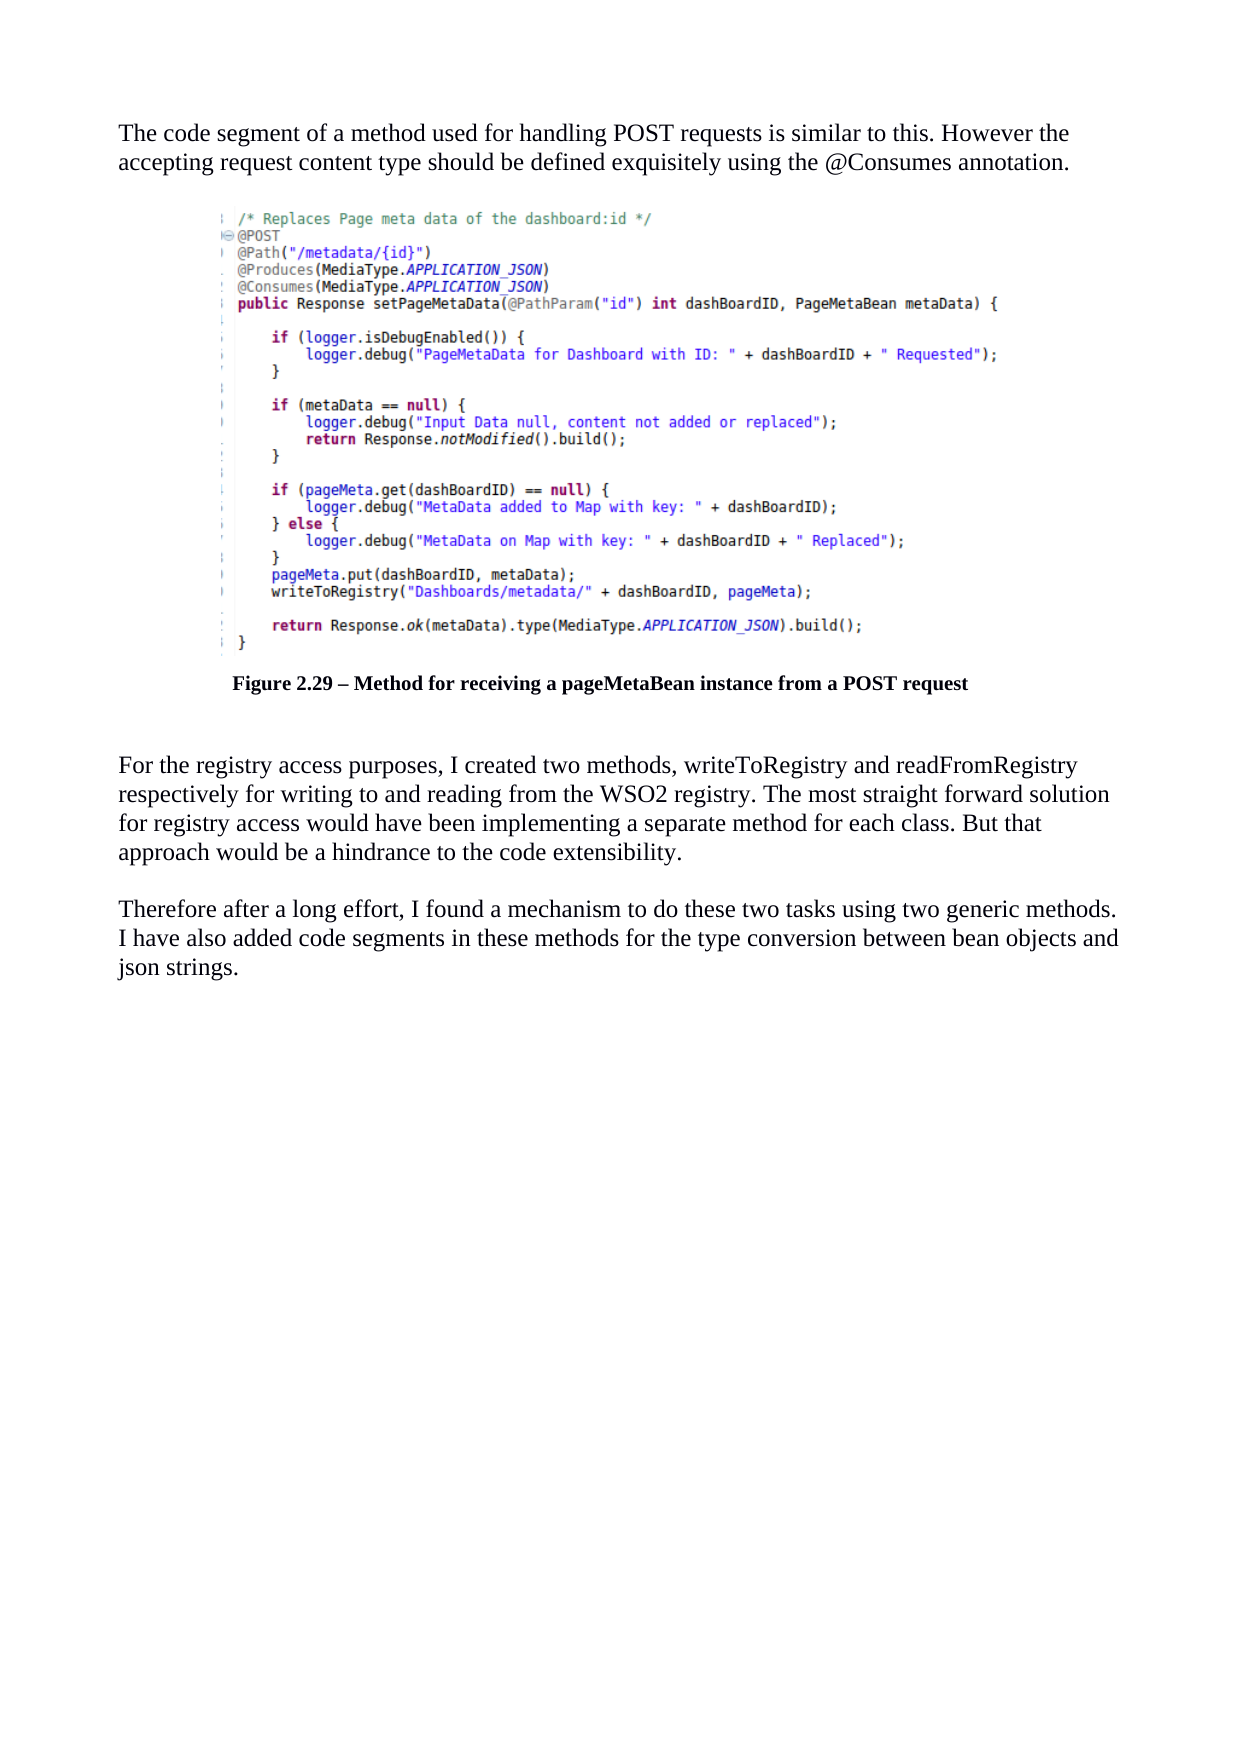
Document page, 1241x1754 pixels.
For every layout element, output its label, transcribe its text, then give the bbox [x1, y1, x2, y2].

text Therefore after a long effort, I found a mechanism to do these two tasks using two generic methods. I have also added code segments in these methods for the type conversion between bean objects and json strings. [118, 894, 1122, 981]
picture [221, 206, 1019, 656]
text For the registry access purposes, I created two methods, writeToRegistry and readFromRegistry respectively for writing to and reading from the WSO2 registry. The most straight forward solution for registry access would have been implementing a separate method for each class. But that approach would be a hindrance to the code extensibility. [118, 751, 1122, 866]
text The code segment of a method used for handling POST requests is similar to this. However the accepting request content type should be defined exquisitely using the @Consumes annotation. [118, 118, 1122, 176]
